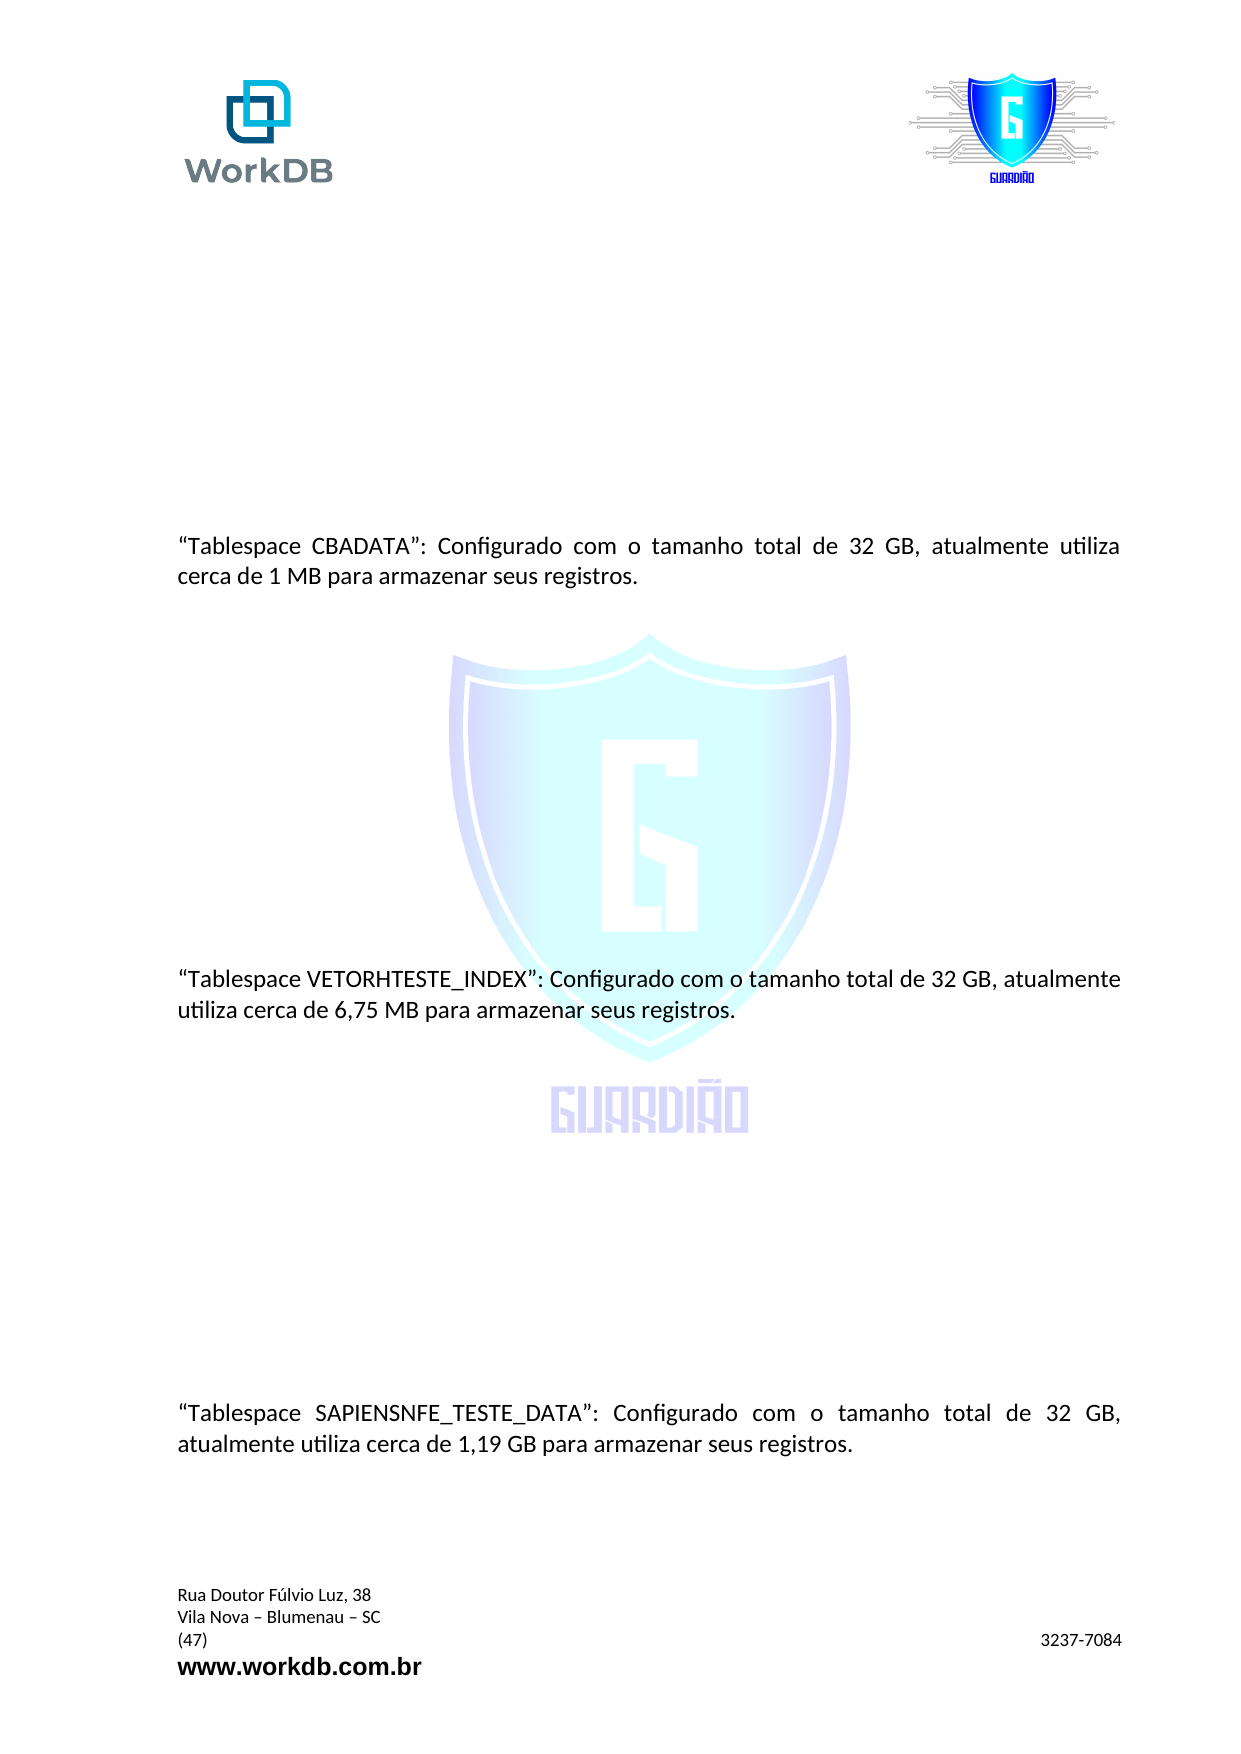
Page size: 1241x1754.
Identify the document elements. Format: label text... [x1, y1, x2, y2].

picture [908, 73, 1116, 183]
text “Tablespace CBADATA”: Configurado com o tamanho total de 32 GB, atualmente utiliza cerca de 1 MB para armazenar seus registros. [177, 530, 1122, 591]
text “Tablespace VETORHTESTE_INDEX”: Configurado com o tamanho total de 32 GB, atualmente utiliza cerca de 6,75 MB para armazenar seus registros. [177, 963, 1122, 1024]
text “Tablespace SAPIENSNFE_TESTE_DATA”: Configurado com o tamanho total de 32 GB, atualmente utiliza cerca de 1,19 GB para armazenar seus registros. [177, 1397, 1122, 1458]
picture [184, 80, 333, 183]
